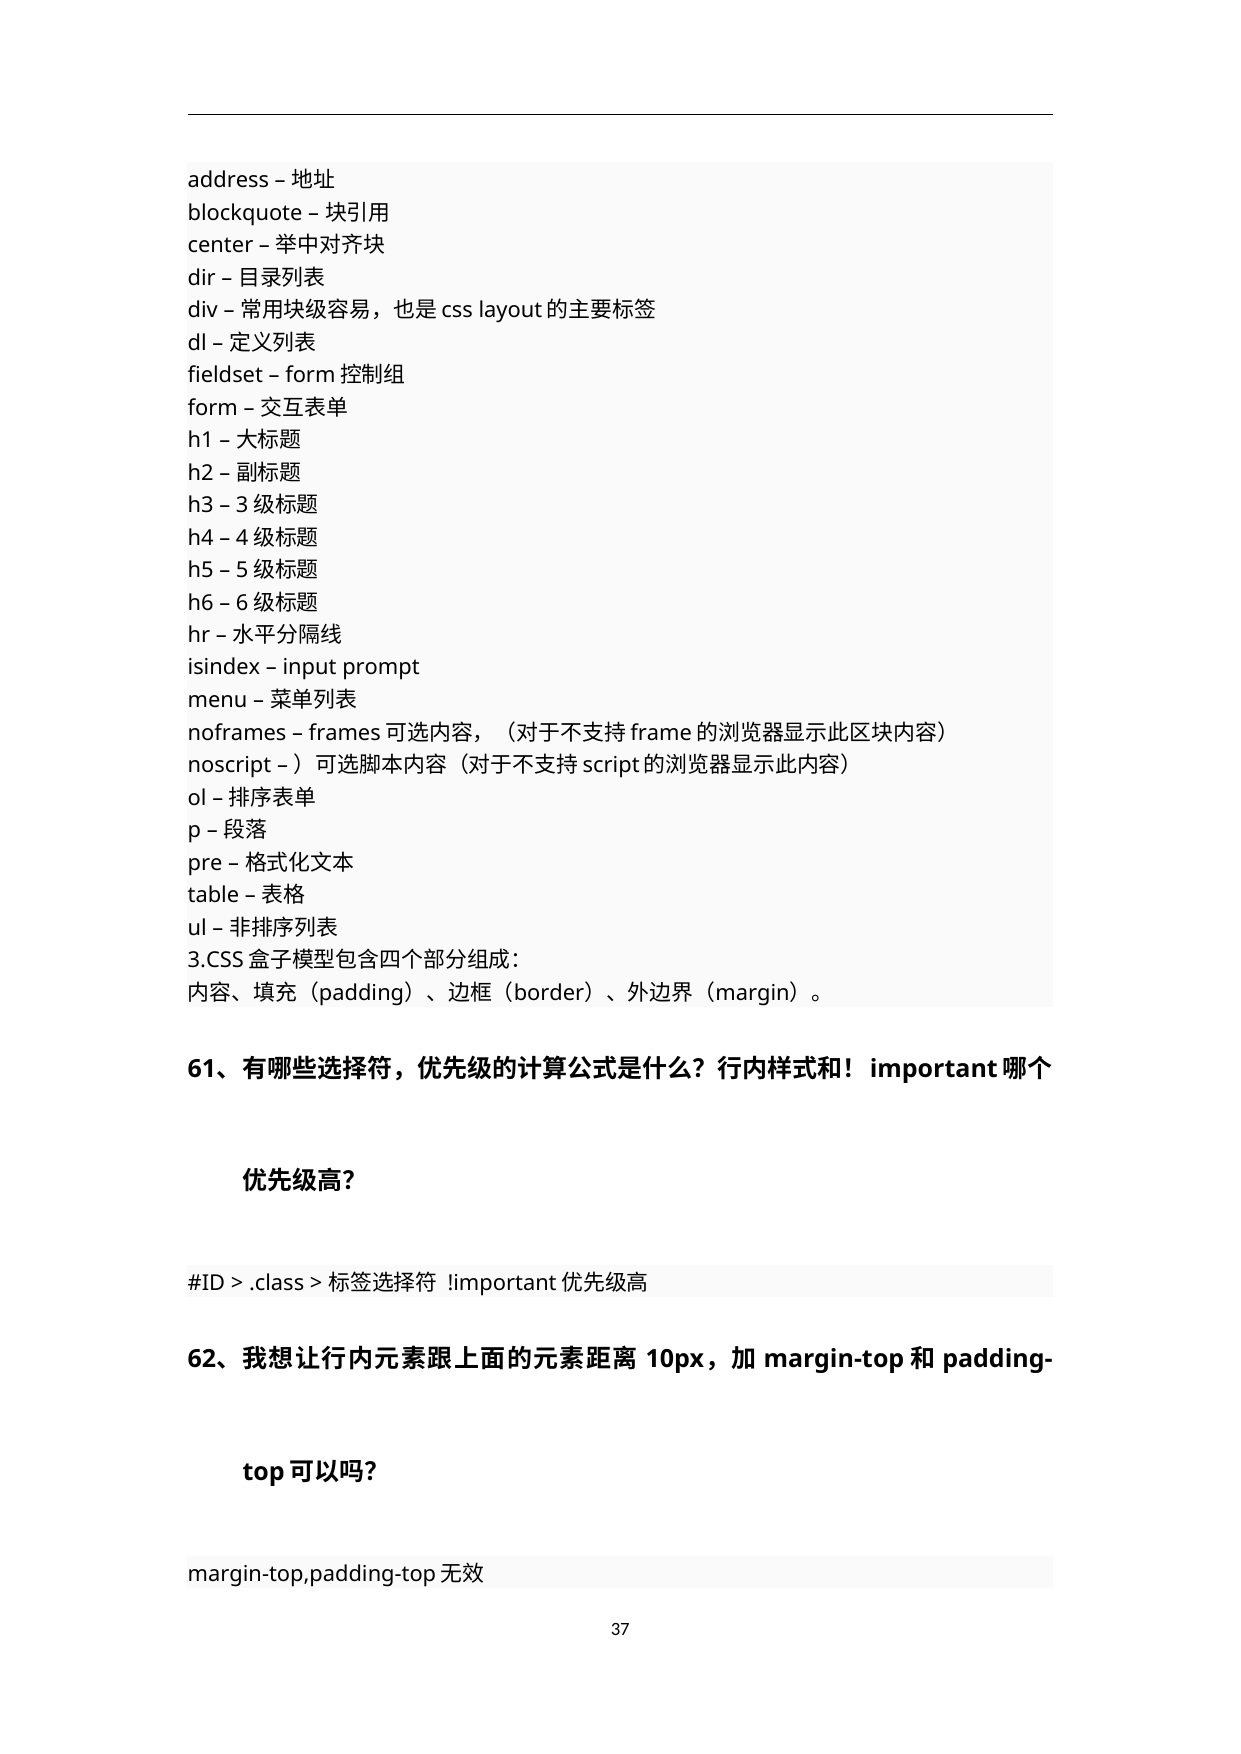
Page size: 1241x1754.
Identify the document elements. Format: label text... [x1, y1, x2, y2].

text 3.CSS盒子模型包含四个部分组成： [187, 942, 1053, 974]
text dir – 目录列表 [187, 259, 1053, 292]
subtitle 有哪些选择符，优先级的计算公式是什么？行内样式和！important哪个优先级高？ [187, 1034, 1053, 1211]
text h5 – 5级标题 [187, 552, 1053, 584]
text center – 举中对齐块 [187, 227, 1053, 259]
text hr – 水平分隔线 [187, 617, 1053, 649]
text 内容、填充（padding）、边框（border）、外边界（margin）。 [187, 974, 1053, 1007]
text ul – 非排序列表 [187, 909, 1053, 942]
text ol – 排序表单 [187, 779, 1053, 812]
text noscript – ）可选脚本内容（对于不支持script的浏览器显示此内容） [187, 747, 1053, 779]
subtitle 我想让行内元素跟上面的元素距离10px，加margin-top和padding-top可以吗？ [187, 1324, 1053, 1502]
text h4 – 4级标题 [187, 519, 1053, 552]
text h1 – 大标题 [187, 422, 1053, 454]
text h2 – 副标题 [187, 454, 1053, 487]
text table – 表格 [187, 877, 1053, 909]
text form – 交互表单 [187, 389, 1053, 422]
text noframes – frames可选内容，（对于不支持frame的浏览器显示此区块内容） [187, 714, 1053, 747]
text address – 地址 [187, 162, 1053, 194]
text margin-top,padding-top无效 [187, 1556, 1053, 1588]
text #ID > .class > 标签选择符 !important优先级高 [187, 1265, 1053, 1297]
text fieldset – form控制组 [187, 357, 1053, 389]
text dl – 定义列表 [187, 324, 1053, 357]
text div – 常用块级容易，也是css layout的主要标签 [187, 292, 1053, 324]
text blockquote – 块引用 [187, 194, 1053, 227]
text menu – 菜单列表 [187, 682, 1053, 714]
text pre – 格式化文本 [187, 844, 1053, 877]
text p – 段落 [187, 812, 1053, 844]
text h6 – 6级标题 [187, 584, 1053, 617]
text isindex – input prompt [187, 649, 1053, 682]
text h3 – 3级标题 [187, 487, 1053, 519]
